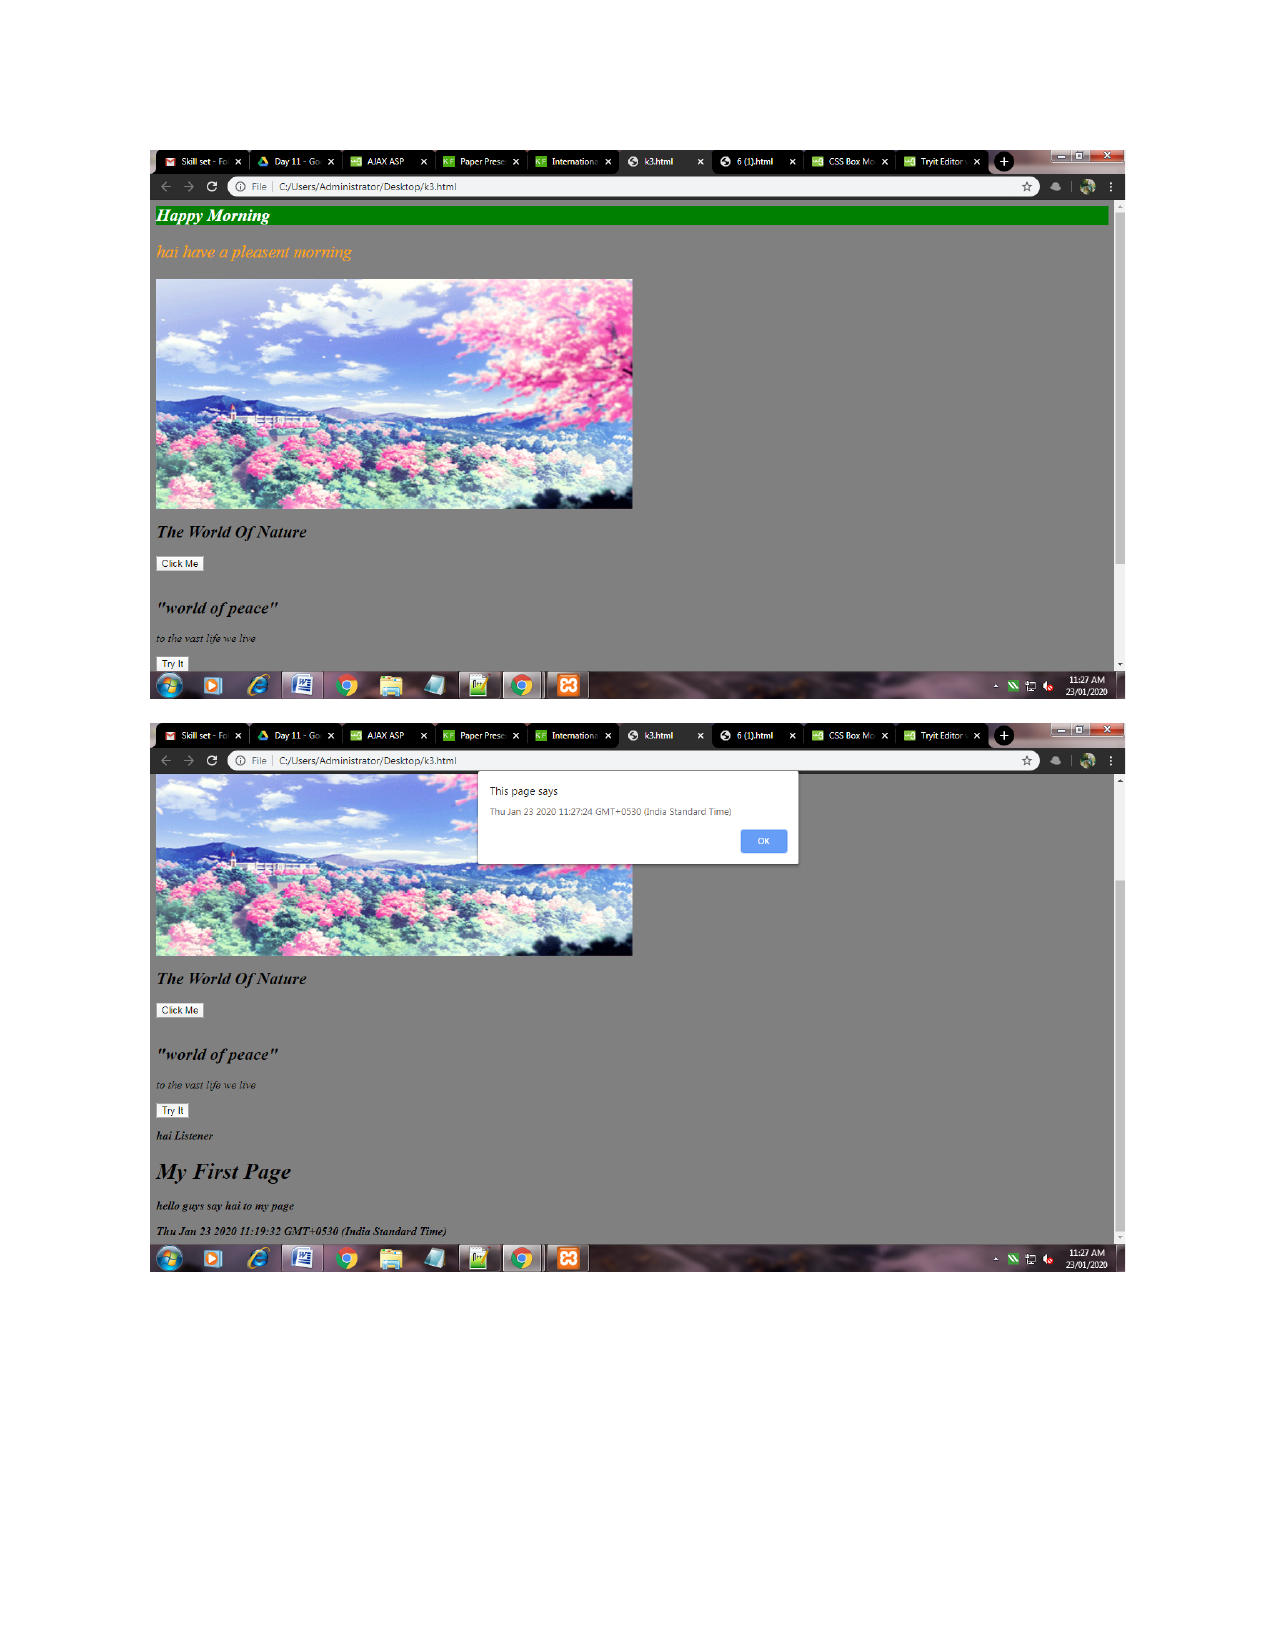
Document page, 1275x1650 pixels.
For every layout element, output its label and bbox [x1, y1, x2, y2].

picture [150, 150, 1125, 699]
picture [150, 723, 1125, 1272]
